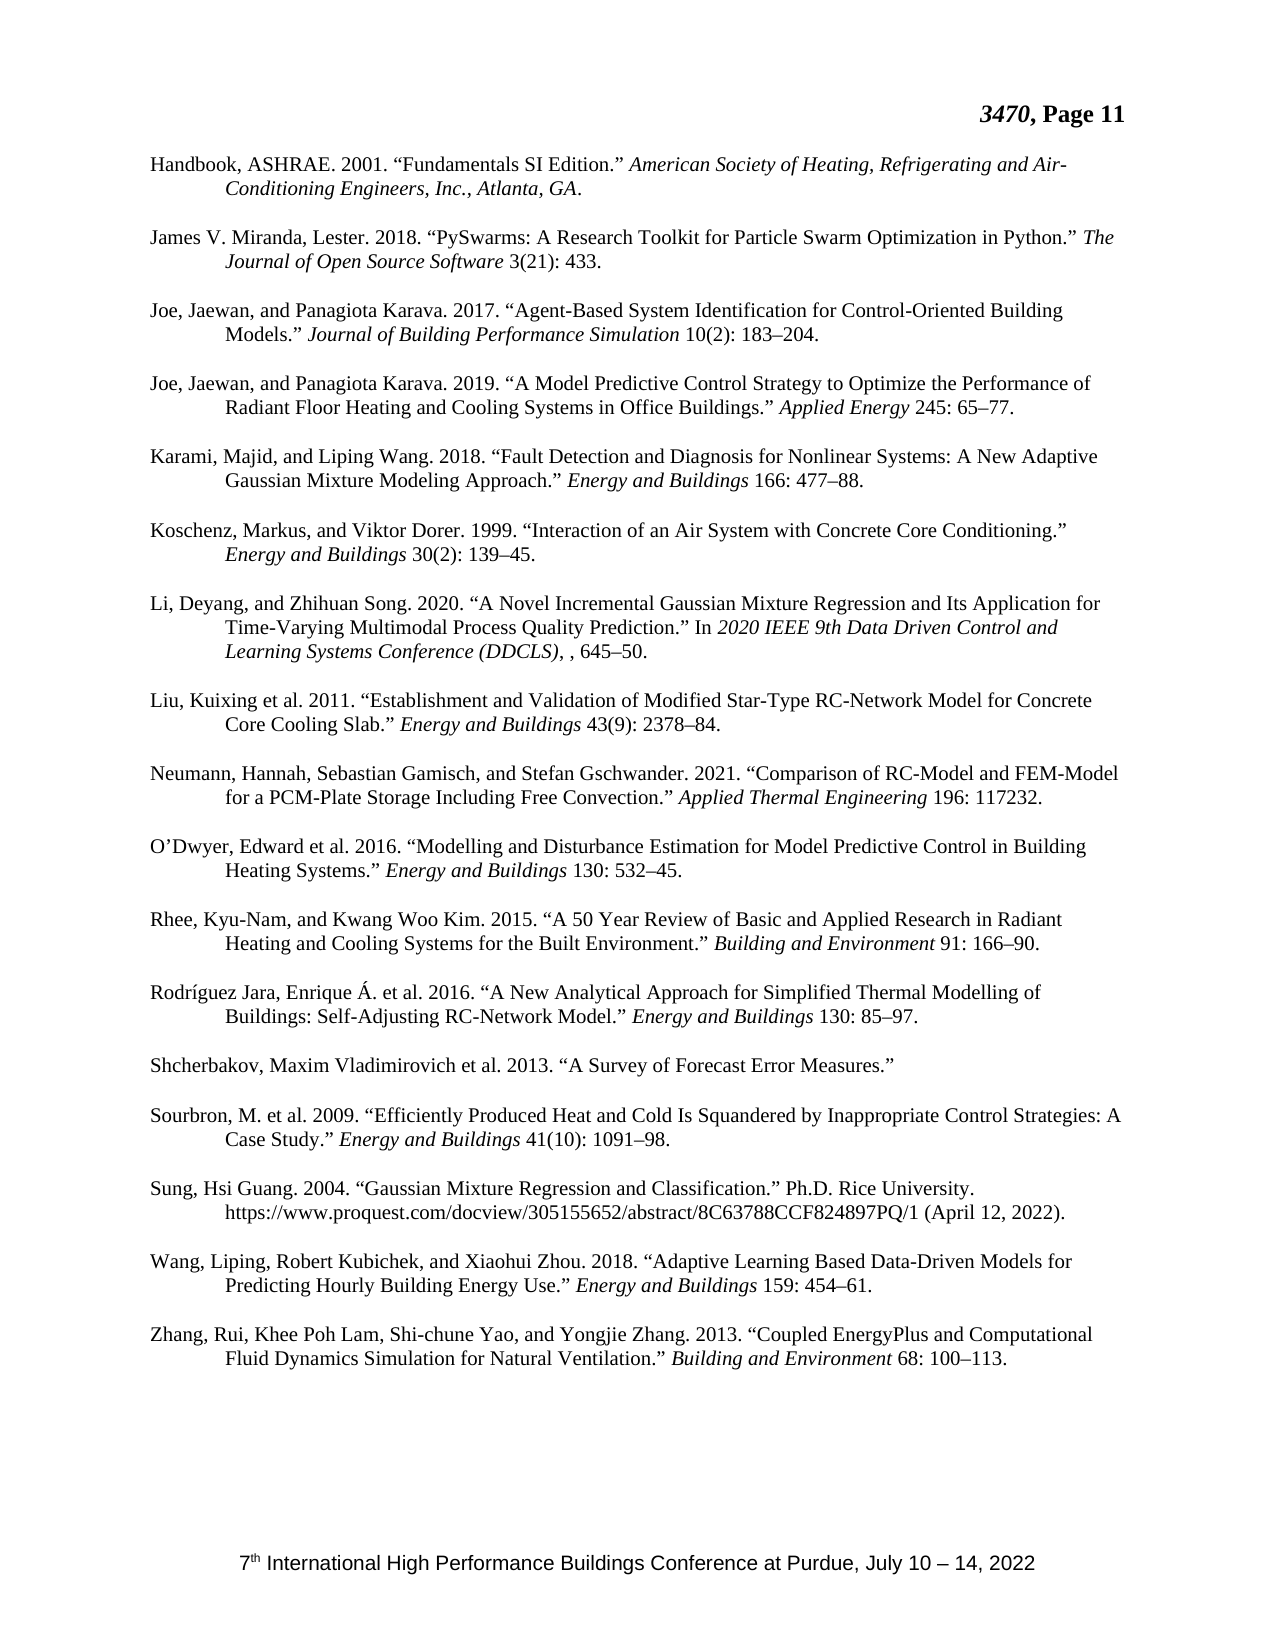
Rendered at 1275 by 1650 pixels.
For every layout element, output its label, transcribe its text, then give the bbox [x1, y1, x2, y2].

text Zhang, Rui, Khee Poh Lam, Shi-chune Yao, and Yongjie Zhang. 2013. “Coupled EnergyPlus and Computational Fluid Dynamics Simulation for Natural Ventilation.” Building and Environment 68: 100–113. [150, 1322, 1125, 1370]
text Karami, Majid, and Liping Wang. 2018. “Fault Detection and Diagnosis for Nonlinear Systems: A New Adaptive Gaussian Mixture Modeling Approach.” Energy and Buildings 166: 477–88. [150, 444, 1125, 492]
text Koschenz, Markus, and Viktor Dorer. 1999. “Interaction of an Air System with Concrete Core Conditioning.” Energy and Buildings 30(2): 139–45. [150, 517, 1125, 566]
text Neumann, Hannah, Sebastian Gamisch, and Stefan Gschwander. 2021. “Comparison of RC-Model and FEM-Model for a PCM-Plate Storage Including Free Convection.” Applied Thermal Engineering 196: 117232. [150, 761, 1125, 809]
text Li, Deyang, and Zhihuan Song. 2020. “A Novel Incremental Gaussian Mixture Regression and Its Application for Time-Varying Multimodal Process Quality Prediction.” In 2020 IEEE 9th Data Driven Control and Learning Systems Conference (DDCLS), , 645–50. [150, 591, 1125, 663]
text James V. Miranda, Lester. 2018. “PySwarms: A Research Toolkit for Particle Swarm Optimization in Python.” The Journal of Open Source Software 3(21): 433. [150, 225, 1125, 273]
text Sourbron, M. et al. 2009. “Efficiently Produced Heat and Cold Is Squandered by Inappropriate Control Strategies: A Case Study.” Energy and Buildings 41(10): 1091–98. [150, 1102, 1125, 1151]
text Rhee, Kyu-Nam, and Kwang Woo Kim. 2015. “A 50 Year Review of Basic and Applied Research in Radiant Heating and Cooling Systems for the Built Environment.” Building and Environment 91: 166–90. [150, 907, 1125, 955]
text Liu, Kuixing et al. 2011. “Establishment and Validation of Modified Star-Type RC-Network Model for Concrete Core Cooling Slab.” Energy and Buildings 43(9): 2378–84. [150, 688, 1125, 736]
text Rodríguez Jara, Enrique Á. et al. 2016. “A New Analytical Approach for Simplified Thermal Modelling of Buildings: Self-Adjusting RC-Network Model.” Energy and Buildings 130: 85–97. [150, 980, 1125, 1028]
text Shcherbakov, Maxim Vladimirovich et al. 2013. “A Survey of Forecast Error Measures.” [150, 1053, 1125, 1077]
text O’Dwyer, Edward et al. 2016. “Modelling and Disturbance Estimation for Model Predictive Control in Building Heating Systems.” Energy and Buildings 130: 532–45. [150, 834, 1125, 882]
text Joe, Jaewan, and Panagiota Karava. 2019. “A Model Predictive Control Strategy to Optimize the Performance of Radiant Floor Heating and Cooling Systems in Office Buildings.” Applied Energy 245: 65–77. [150, 371, 1125, 419]
text Wang, Liping, Robert Kubichek, and Xiaohui Zhou. 2018. “Adaptive Learning Based Data-Driven Models for Predicting Hourly Building Energy Use.” Energy and Buildings 159: 454–61. [150, 1249, 1125, 1297]
text Joe, Jaewan, and Panagiota Karava. 2017. “Agent-Based System Identification for Control-Oriented Building Models.” Journal of Building Performance Simulation 10(2): 183–204. [150, 298, 1125, 346]
text Handbook, ASHRAE. 2001. “Fundamentals SI Edition.” American Society of Heating, Refrigerating and Air-Conditioning Engineers, Inc., Atlanta, GA. [150, 152, 1125, 200]
text Sung, Hsi Guang. 2004. “Gaussian Mixture Regression and Classification.” Ph.D. Rice University. https://www.proquest.com/docview/305155652/abstract/8C63788CCF824897PQ/1 (April 12, 2022). [150, 1176, 1125, 1224]
